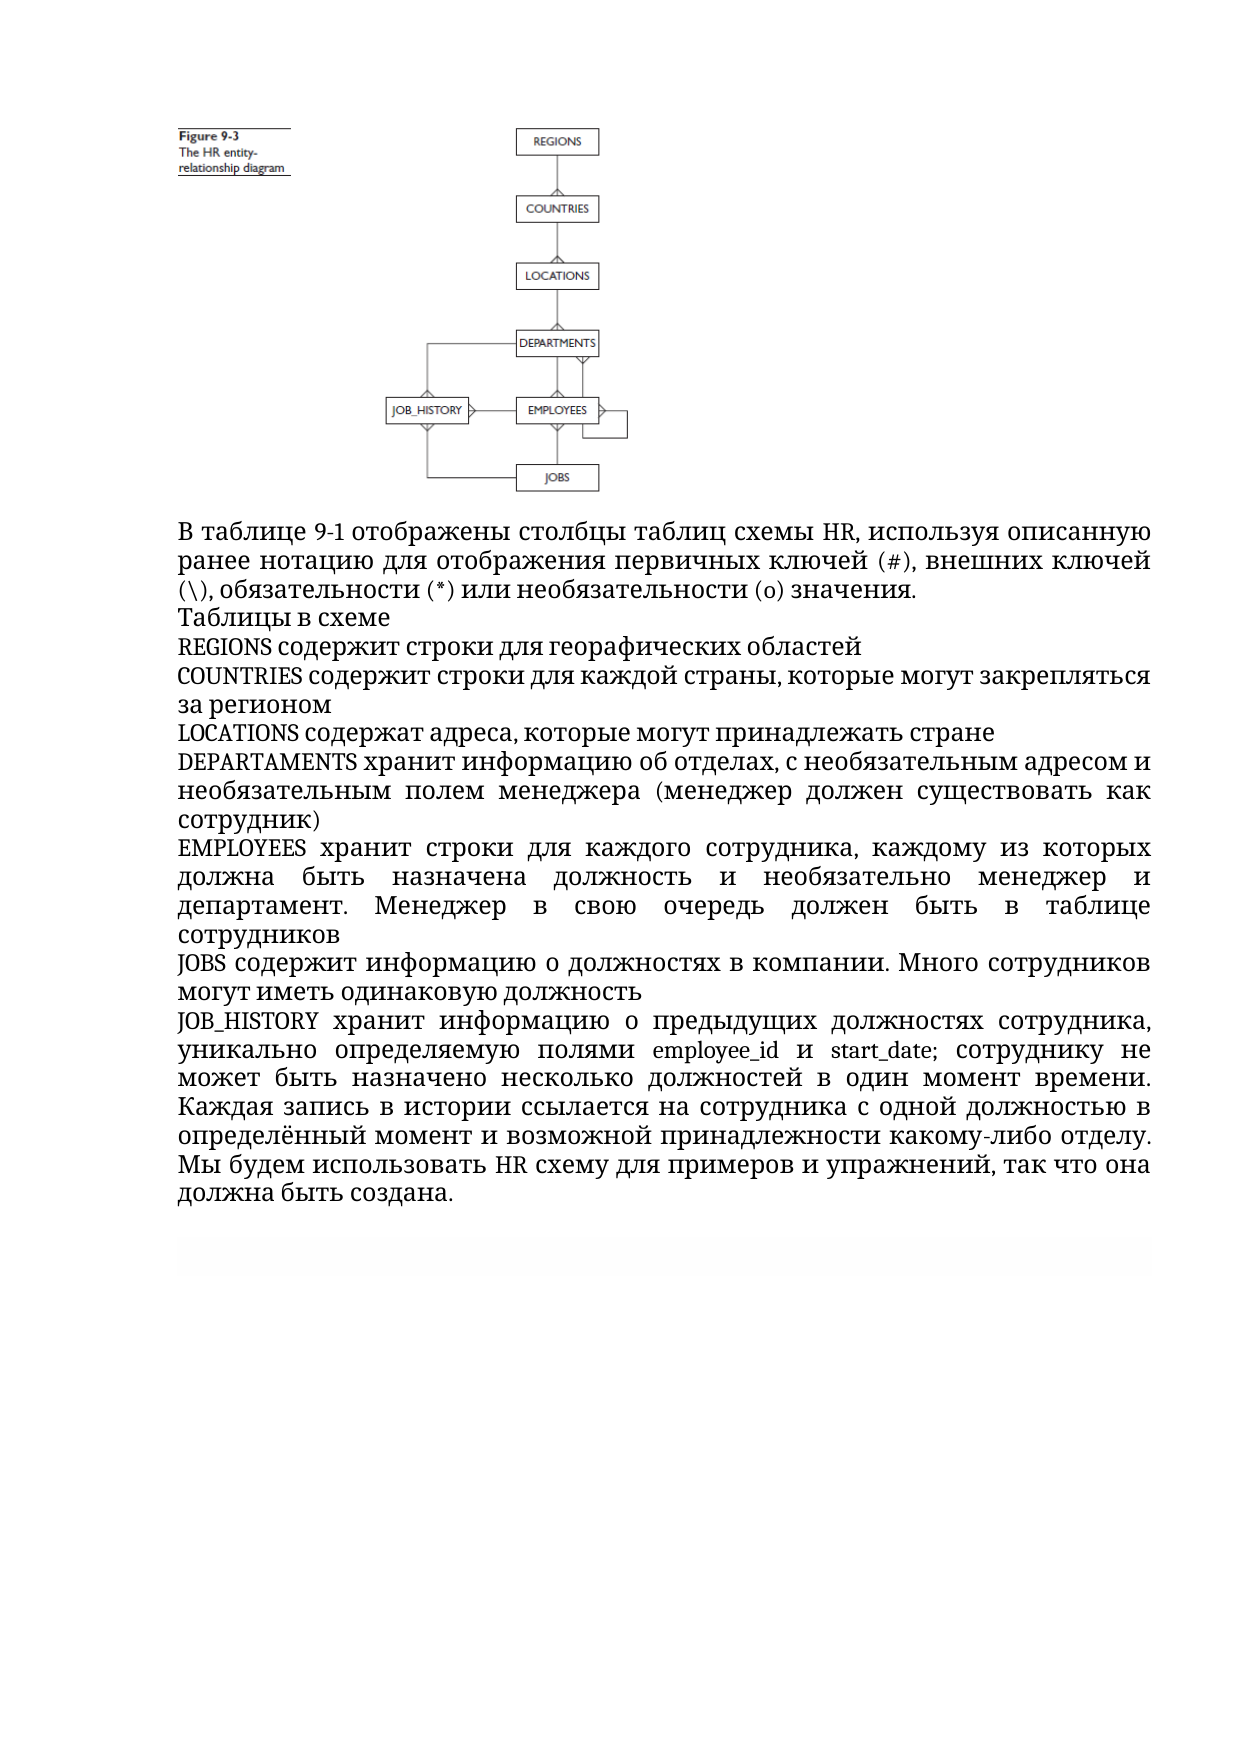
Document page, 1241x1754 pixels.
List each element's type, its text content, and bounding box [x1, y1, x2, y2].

text В таблице 9-1 отображены столбцы таблиц схемы HR, используя описанную ранее нотацию для отображения первичных ключей (#), внешних ключей (\), обязательности (*) или необязательности (o) значения. [177, 518, 1152, 604]
text EMPLOYEES хранит строки для каждого сотрудника, каждому из которых должна быть назначена должность и необязательно менеджер и департамент. Менеджер в свою очередь должен быть в таблице сотрудников [177, 834, 1152, 949]
text COUNTRIES содержит строки для каждой страны, которые могут закрепляться за регионом [177, 662, 1152, 719]
text JOB_HISTORY хранит информацию о предыдущих должностях сотрудника, уникально определяемую полями employee_id и start_date; сотруднику не может быть назначено несколько должностей в один момент времени. Каждая запись в истории ссылается на сотрудника с одной должностью в определённый момент и возможной принадлежности какому-либо отделу. Мы будем использовать HR схему для примеров и упражнений, так что она должна быть создана. [177, 1007, 1152, 1208]
picture [177, 118, 634, 519]
text REGIONS содержит строки для георафических областей [177, 633, 1152, 662]
text JOBS содержит информацию о должностях в компании. Много сотрудников могут иметь одинаковую должность [177, 949, 1152, 1007]
text DEPARTAMENTS хранит информацию об отделах, с необязательным адресом и необязательным полем менеджера (менеджер должен существовать как сотрудник) [177, 748, 1152, 834]
text LOCATIONS содержат адреса, которые могут принадлежать стране [177, 719, 1152, 748]
text Таблицы в схеме [177, 604, 1152, 633]
